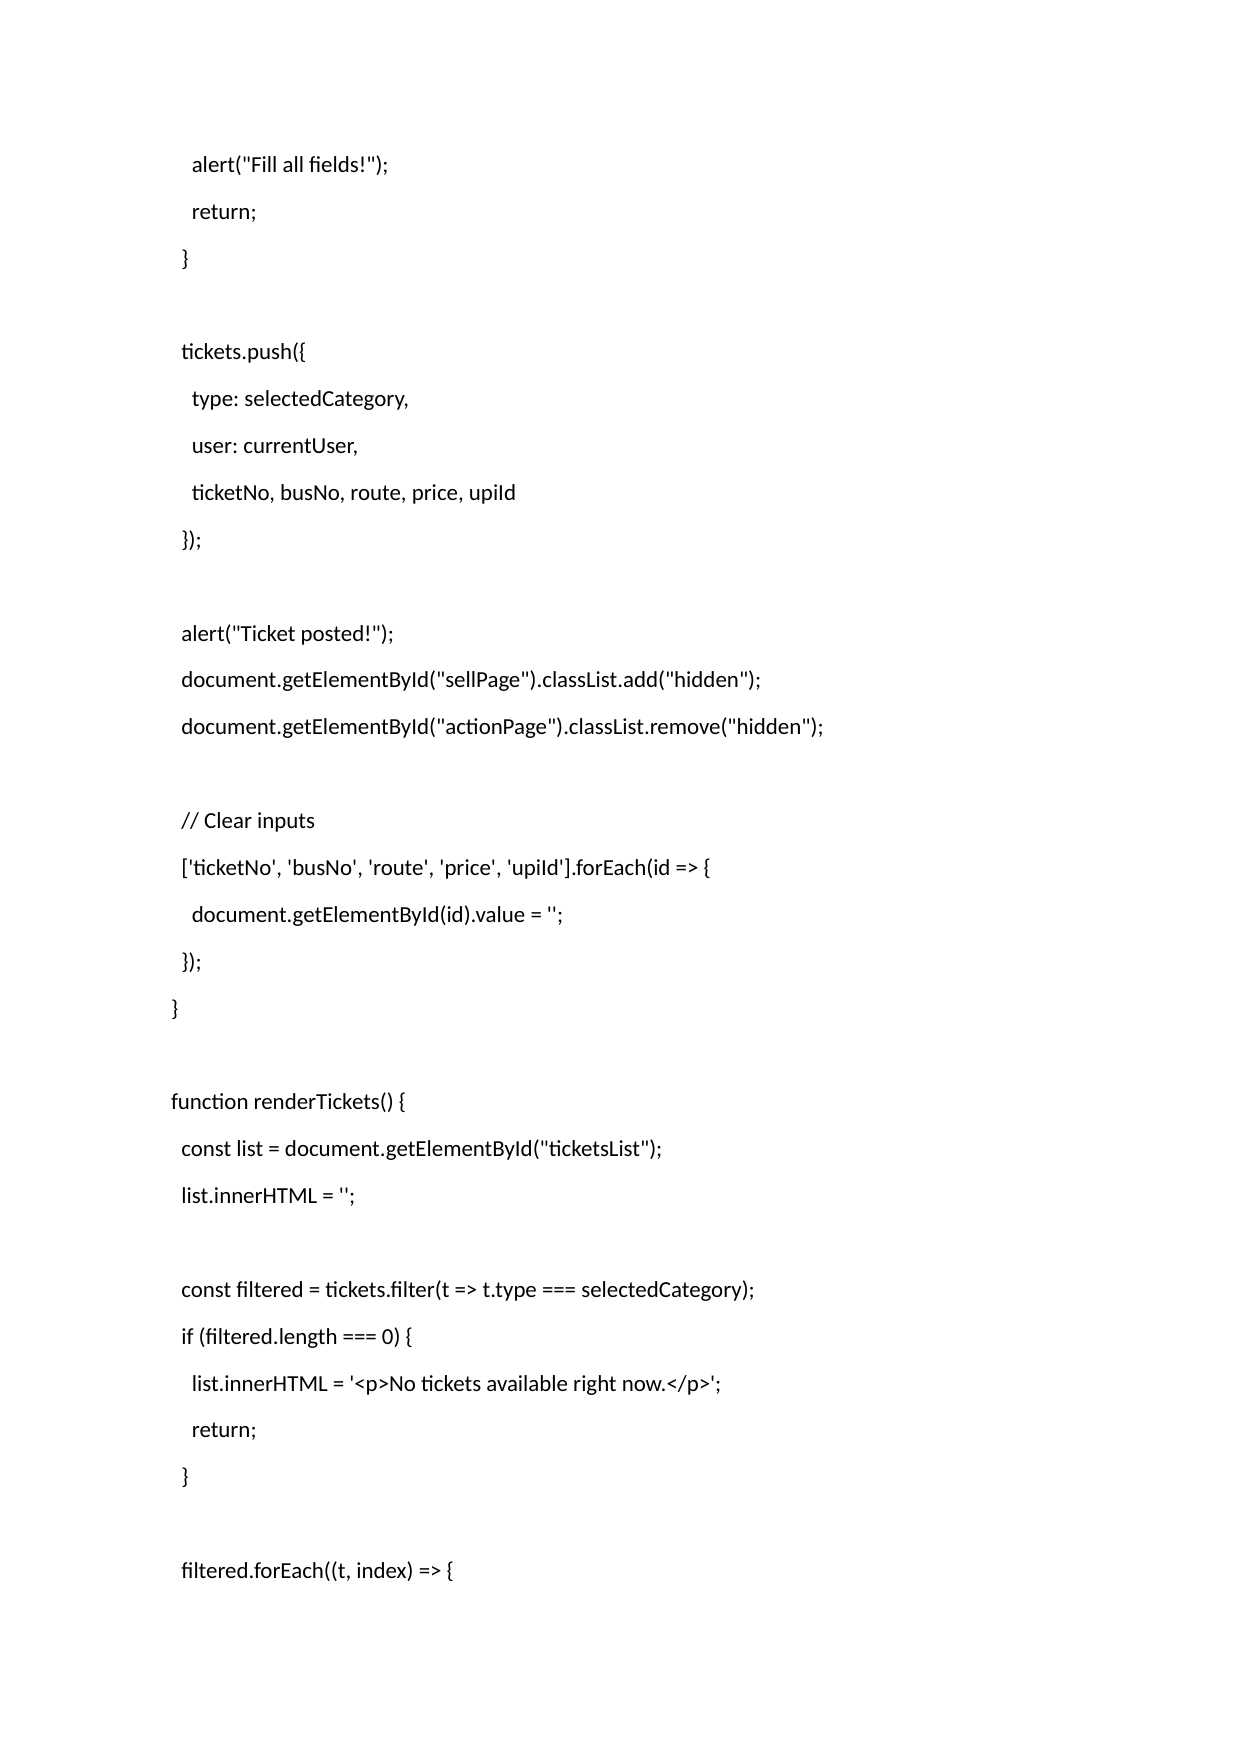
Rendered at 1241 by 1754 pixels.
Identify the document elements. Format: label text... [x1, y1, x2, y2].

text return; [150, 197, 1090, 225]
text const filtered = tickets.filter(t => t.type === selectedCategory); [150, 1275, 1090, 1303]
text ticketNo, busNo, route, price, upiId [150, 478, 1090, 506]
text }); [150, 525, 1090, 553]
text } [150, 244, 1090, 272]
text list.innerHTML = '<p>No tickets available right now.</p>'; [150, 1369, 1090, 1397]
text document.getElementById(id).value = ''; [150, 900, 1090, 928]
text // Clear inputs [150, 806, 1090, 834]
text tickets.push({ [150, 337, 1090, 366]
text function renderTickets() { [150, 1087, 1090, 1116]
text const list = document.getElementById("ticketsList"); [150, 1134, 1090, 1162]
text }); [150, 947, 1090, 975]
text document.getElementById("actionPage").classList.remove("hidden"); [150, 712, 1090, 741]
text if (filtered.length === 0) { [150, 1322, 1090, 1350]
text filtered.forEach((t, index) => { [150, 1556, 1090, 1584]
text list.innerHTML = ''; [150, 1181, 1090, 1209]
text } [150, 1462, 1090, 1491]
text } [150, 994, 1090, 1022]
text type: selectedCategory, [150, 384, 1090, 412]
text alert("Ticket posted!"); [150, 619, 1090, 647]
text return; [150, 1416, 1090, 1444]
text document.getElementById("sellPage").classList.add("hidden"); [150, 666, 1090, 694]
text ['ticketNo', 'busNo', 'route', 'price', 'upiId'].forEach(id => { [150, 853, 1090, 881]
text alert("Fill all fields!"); [150, 150, 1090, 178]
text user: currentUser, [150, 431, 1090, 459]
